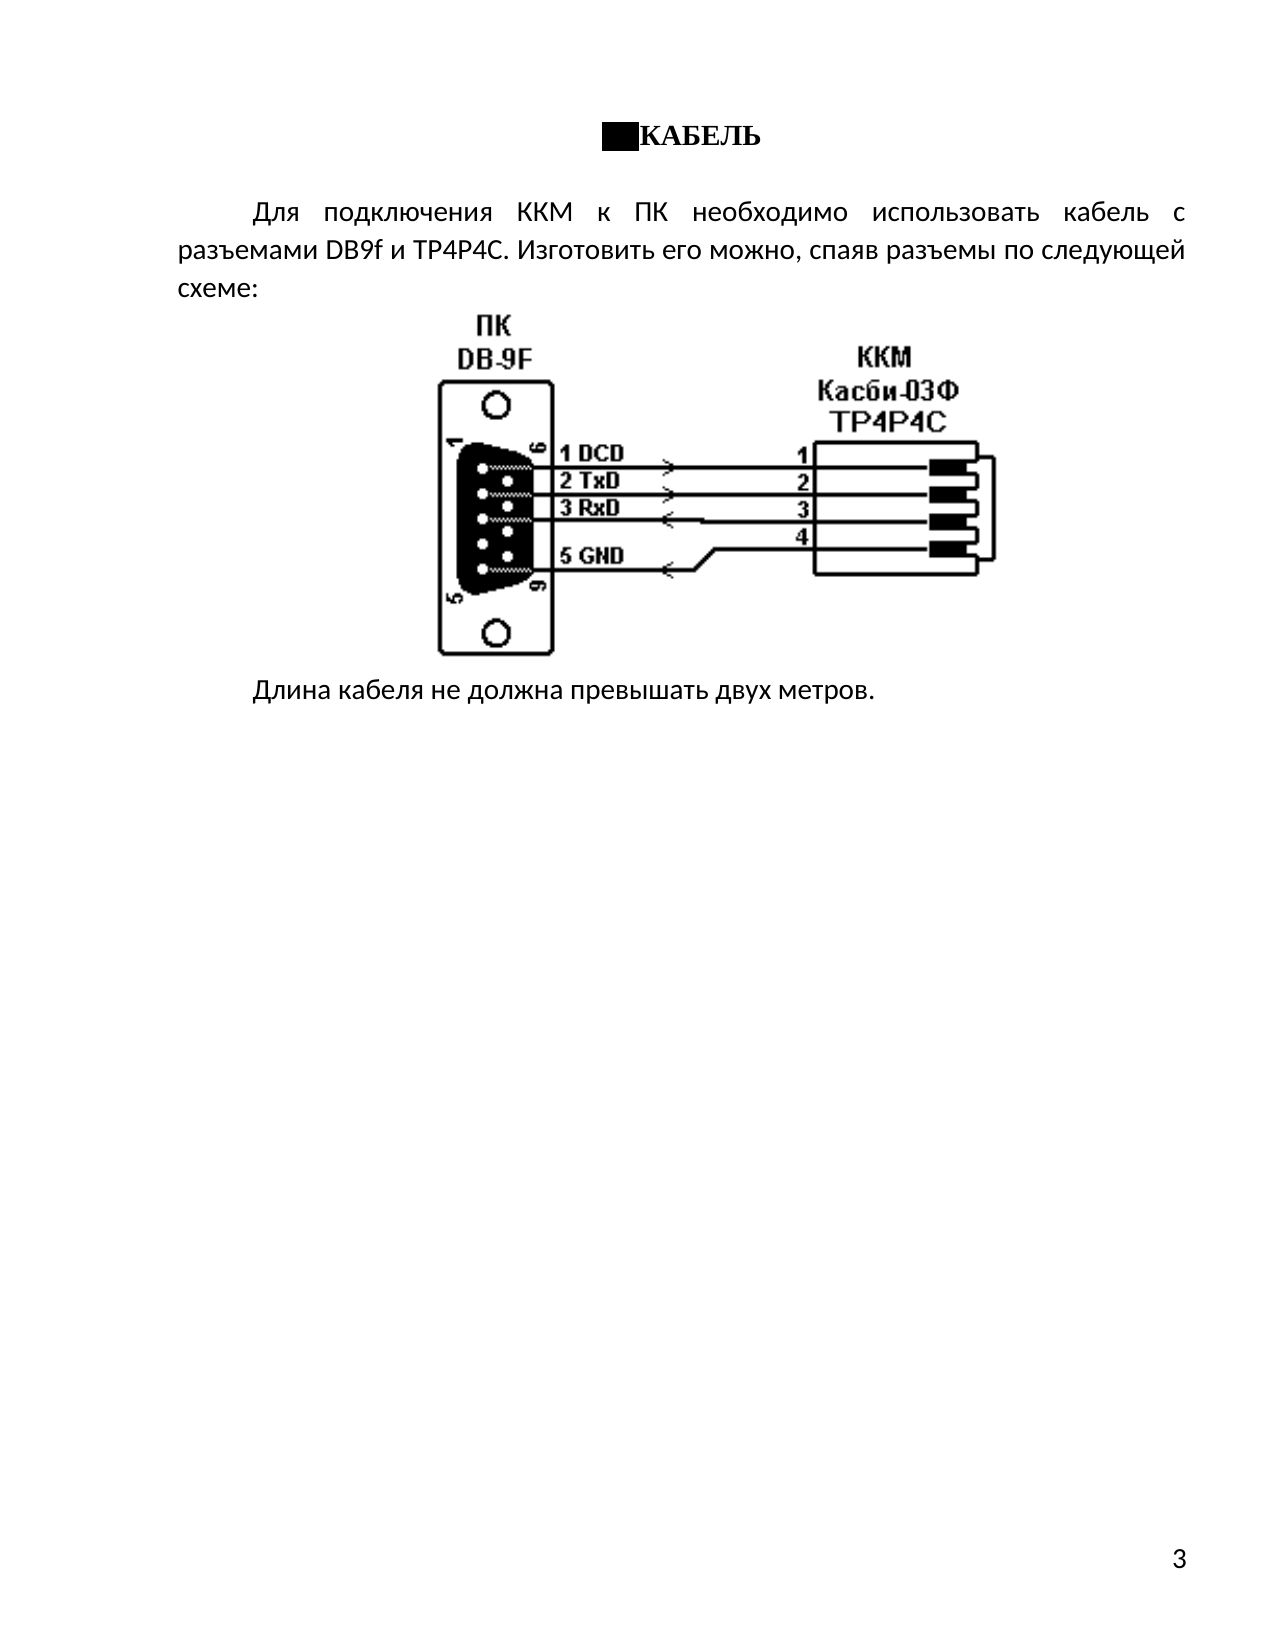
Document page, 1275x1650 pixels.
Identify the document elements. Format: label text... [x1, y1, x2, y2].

picture [428, 307, 1011, 669]
text Для подключения ККМ к ПК необходимо использовать кабель с разъемами DB9f и TP4P4C. Изготовить его можно, спаяв разъемы по следующей схеме: [177, 193, 1186, 305]
subtitle КАБЕЛЬ [177, 118, 1186, 152]
text Длина кабеля не должна превышать двух метров. [177, 671, 1186, 707]
